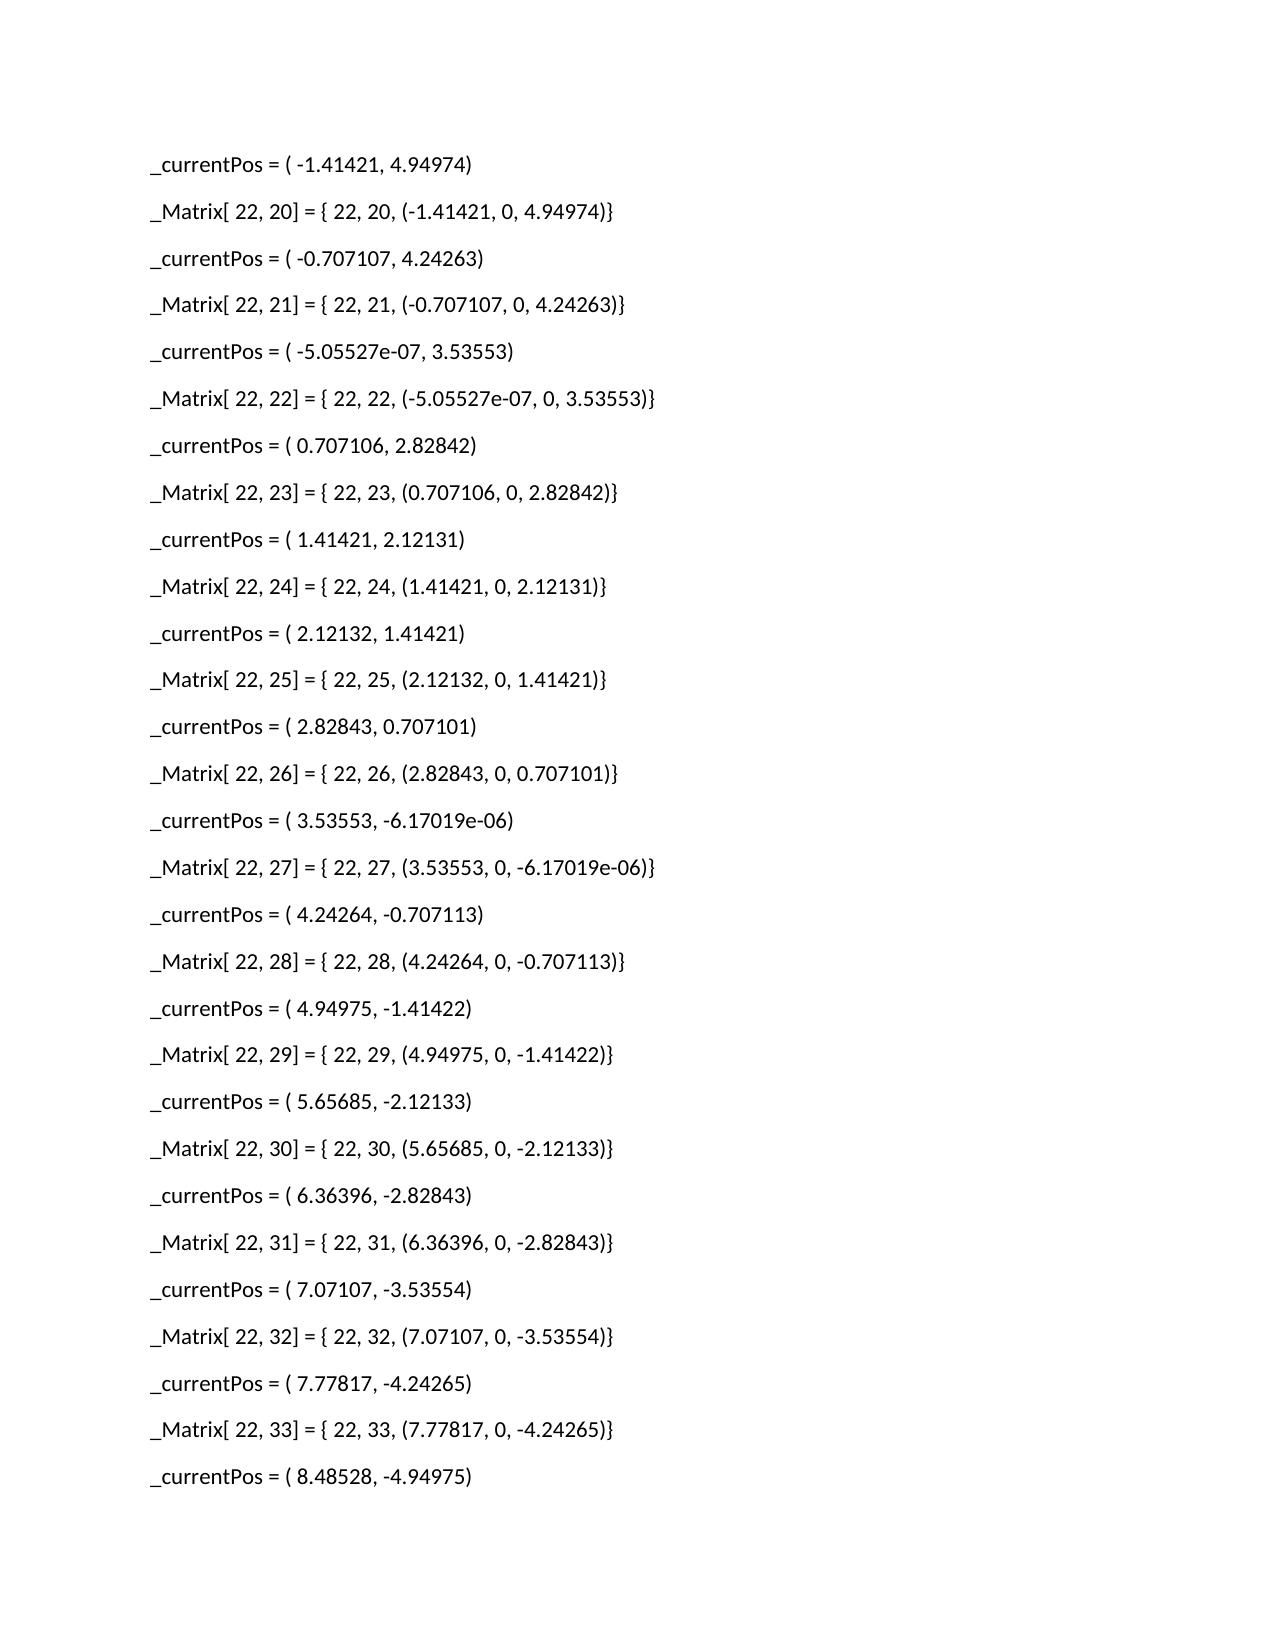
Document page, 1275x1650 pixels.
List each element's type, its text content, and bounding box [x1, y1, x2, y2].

text _currentPos = ( 1.41421, 2.12131) [150, 525, 1125, 553]
text _currentPos = ( -1.41421, 4.94974) [150, 150, 1125, 178]
text _Matrix[ 22, 26] = { 22, 26, (2.82843, 0, 0.707101)} [150, 759, 1125, 787]
text _Matrix[ 22, 24] = { 22, 24, (1.41421, 0, 2.12131)} [150, 572, 1125, 600]
text _currentPos = ( 7.77817, -4.24265) [150, 1369, 1125, 1397]
text _currentPos = ( 5.65685, -2.12133) [150, 1087, 1125, 1116]
text _Matrix[ 22, 27] = { 22, 27, (3.53553, 0, -6.17019e-06)} [150, 853, 1125, 881]
text _Matrix[ 22, 32] = { 22, 32, (7.07107, 0, -3.53554)} [150, 1322, 1125, 1350]
text _currentPos = ( -5.05527e-07, 3.53553) [150, 337, 1125, 366]
text _currentPos = ( 2.12132, 1.41421) [150, 619, 1125, 647]
text _Matrix[ 22, 25] = { 22, 25, (2.12132, 0, 1.41421)} [150, 666, 1125, 694]
text _Matrix[ 22, 30] = { 22, 30, (5.65685, 0, -2.12133)} [150, 1134, 1125, 1162]
text _Matrix[ 22, 20] = { 22, 20, (-1.41421, 0, 4.94974)} [150, 197, 1125, 225]
text _currentPos = ( 8.48528, -4.94975) [150, 1462, 1125, 1491]
text _currentPos = ( 4.94975, -1.41422) [150, 994, 1125, 1022]
text _Matrix[ 22, 23] = { 22, 23, (0.707106, 0, 2.82842)} [150, 478, 1125, 506]
text _currentPos = ( 2.82843, 0.707101) [150, 712, 1125, 741]
text _currentPos = ( 7.07107, -3.53554) [150, 1275, 1125, 1303]
text _Matrix[ 22, 31] = { 22, 31, (6.36396, 0, -2.82843)} [150, 1228, 1125, 1256]
text _Matrix[ 22, 22] = { 22, 22, (-5.05527e-07, 0, 3.53553)} [150, 384, 1125, 412]
text _Matrix[ 22, 33] = { 22, 33, (7.77817, 0, -4.24265)} [150, 1416, 1125, 1444]
text _Matrix[ 22, 29] = { 22, 29, (4.94975, 0, -1.41422)} [150, 1041, 1125, 1069]
text _Matrix[ 22, 28] = { 22, 28, (4.24264, 0, -0.707113)} [150, 947, 1125, 975]
text _currentPos = ( 6.36396, -2.82843) [150, 1181, 1125, 1209]
text _currentPos = ( 0.707106, 2.82842) [150, 431, 1125, 459]
text _Matrix[ 22, 21] = { 22, 21, (-0.707107, 0, 4.24263)} [150, 291, 1125, 319]
text _currentPos = ( 4.24264, -0.707113) [150, 900, 1125, 928]
text _currentPos = ( -0.707107, 4.24263) [150, 244, 1125, 272]
text _currentPos = ( 3.53553, -6.17019e-06) [150, 806, 1125, 834]
